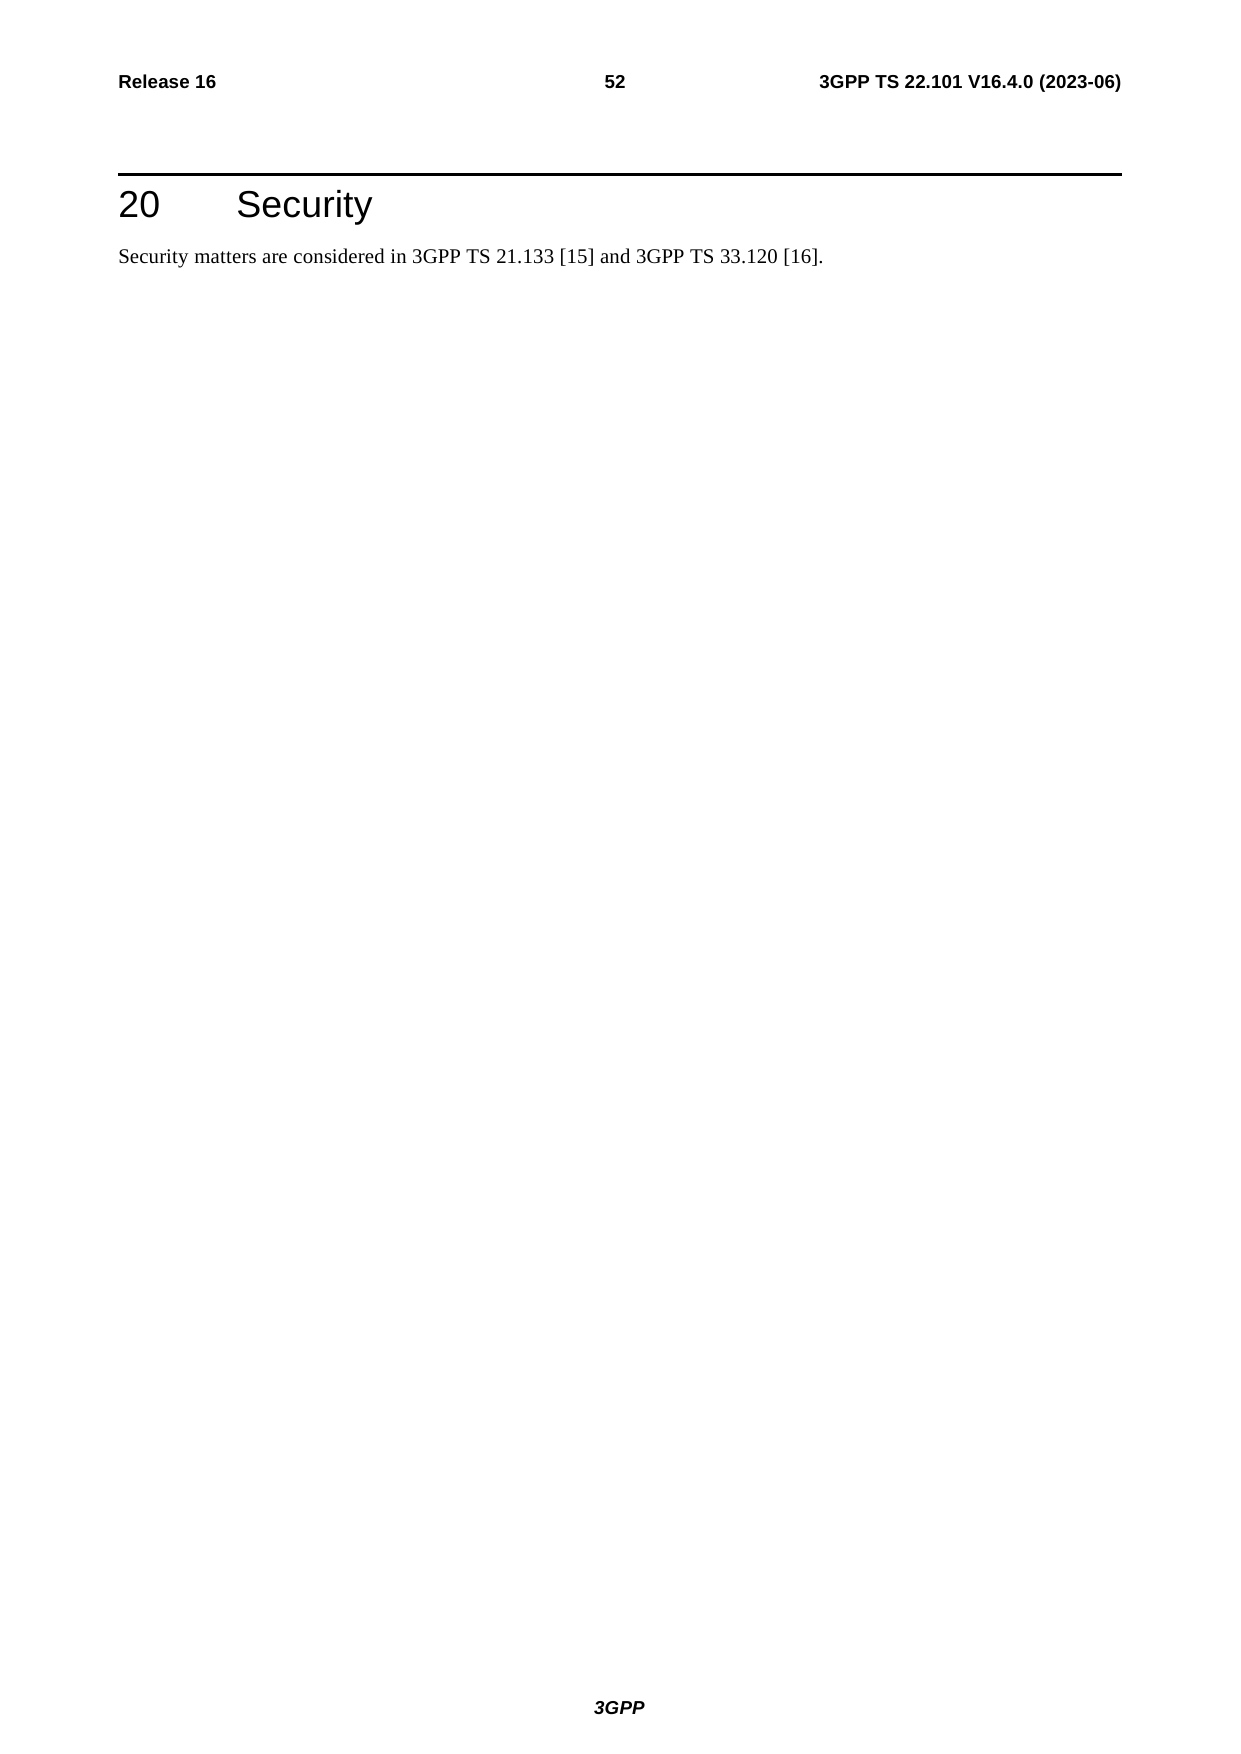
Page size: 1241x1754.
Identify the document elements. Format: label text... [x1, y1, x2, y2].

subtitle 20 Security [118, 176, 1122, 225]
text Security matters are considered in 3GPP TS 21.133 [15] and 3GPP TS 33.120 [16]. [118, 244, 1122, 268]
